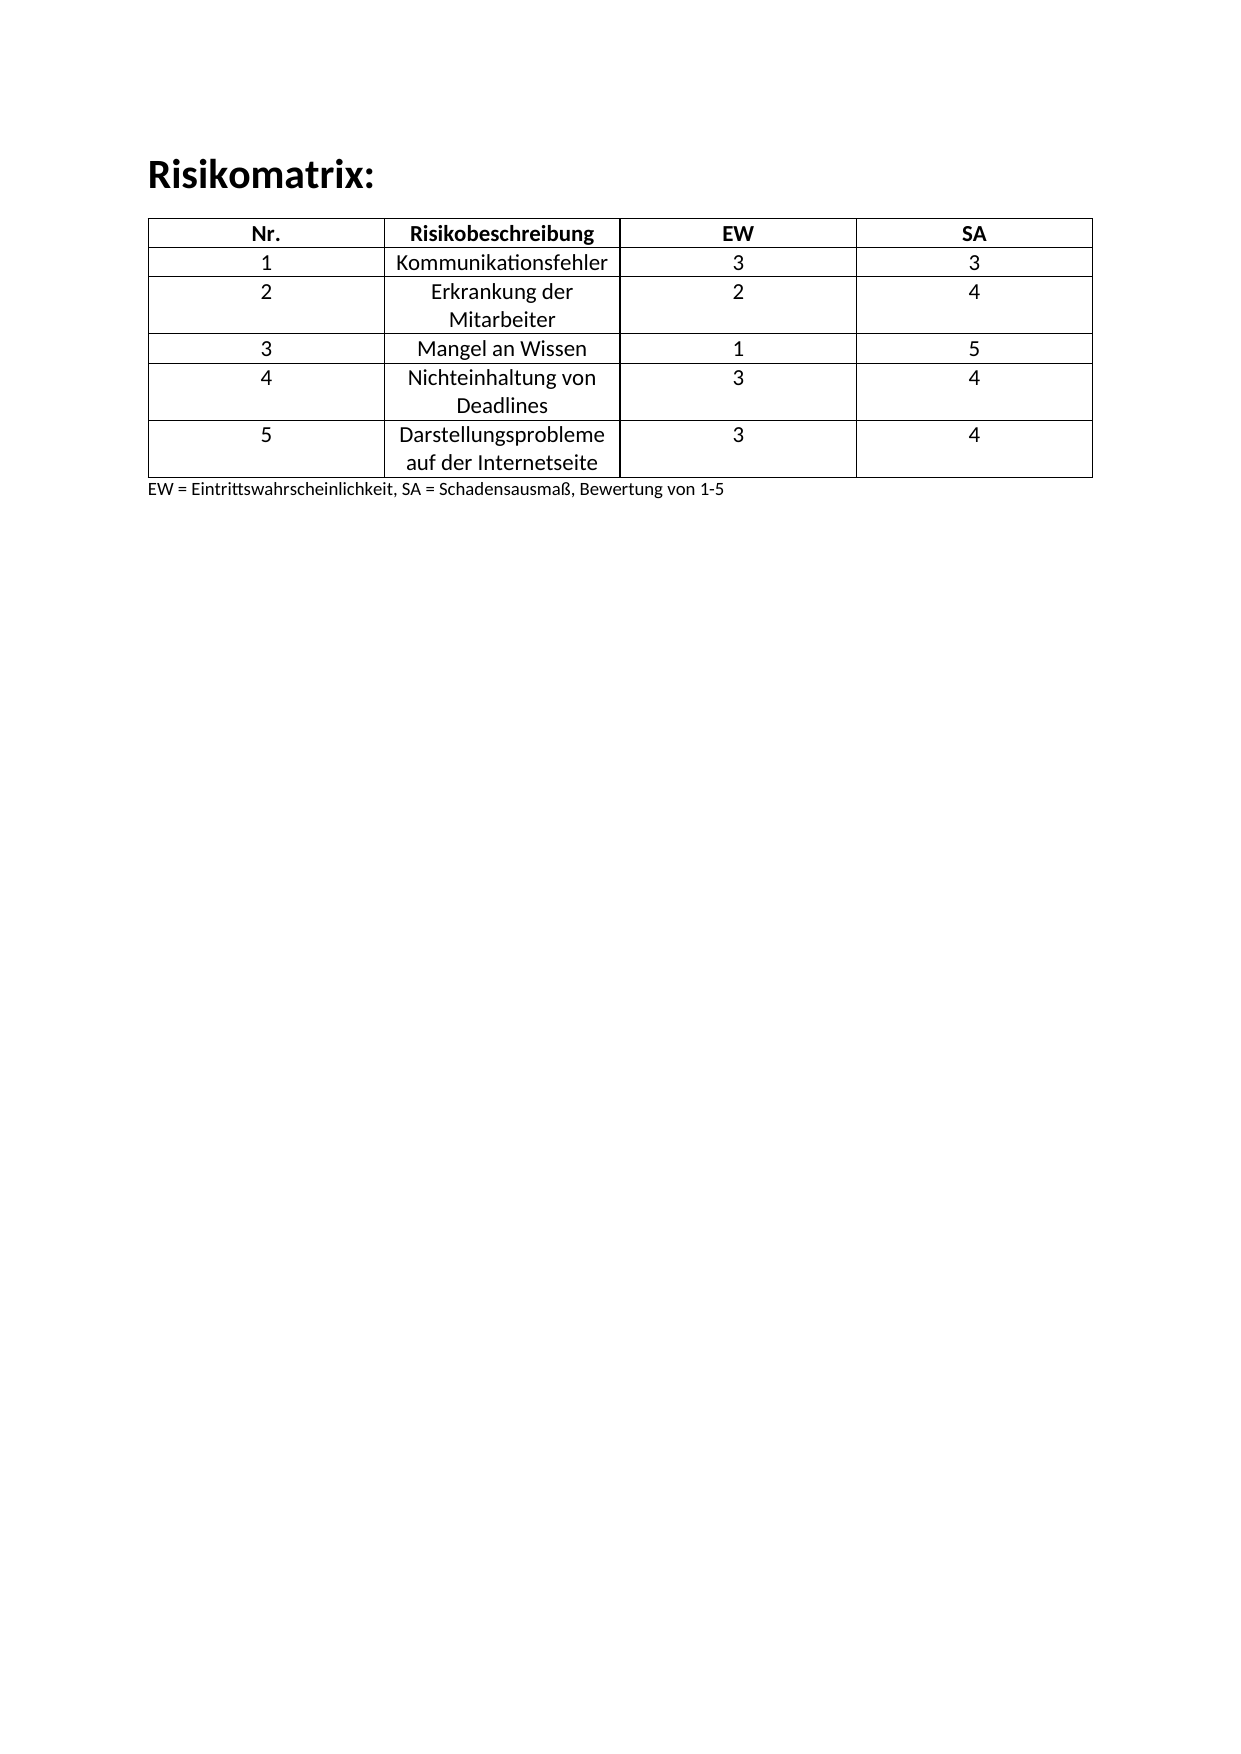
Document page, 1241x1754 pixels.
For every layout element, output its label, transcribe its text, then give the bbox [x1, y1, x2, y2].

table_header Nr. [149, 219, 384, 247]
table_cell 3 [621, 364, 856, 419]
table_header Risikobeschreibung [385, 219, 619, 247]
table_cell 3 [149, 334, 384, 362]
table_cell 4 [857, 277, 1092, 333]
table_cell Erkrankung der Mitarbeiter [385, 277, 619, 333]
text Risikomatrix: [148, 148, 1093, 198]
table_header SA [857, 219, 1092, 247]
table_cell 5 [857, 334, 1092, 362]
table_cell 1 [621, 334, 856, 362]
table_cell 4 [149, 364, 384, 419]
table_cell Mangel an Wissen [385, 334, 619, 362]
table_cell 4 [857, 421, 1092, 477]
table_cell 1 [149, 248, 384, 276]
table_cell 3 [621, 421, 856, 477]
table_cell 2 [621, 277, 856, 333]
table_header EW [621, 219, 856, 247]
table_cell Darstellungsprobleme auf der Internetseite [385, 421, 619, 477]
table_cell Nichteinhaltung von Deadlines [385, 364, 619, 419]
table_cell 3 [857, 248, 1092, 276]
table_cell 5 [149, 421, 384, 477]
table_cell 4 [857, 364, 1092, 419]
text EW = Eintrittswahrscheinlichkeit, SA = Schadensausmaß, Bewertung von 1-5 [148, 478, 1093, 501]
table_cell Kommunikationsfehler [385, 248, 619, 276]
table_cell 2 [149, 277, 384, 333]
table_cell 3 [621, 248, 856, 276]
